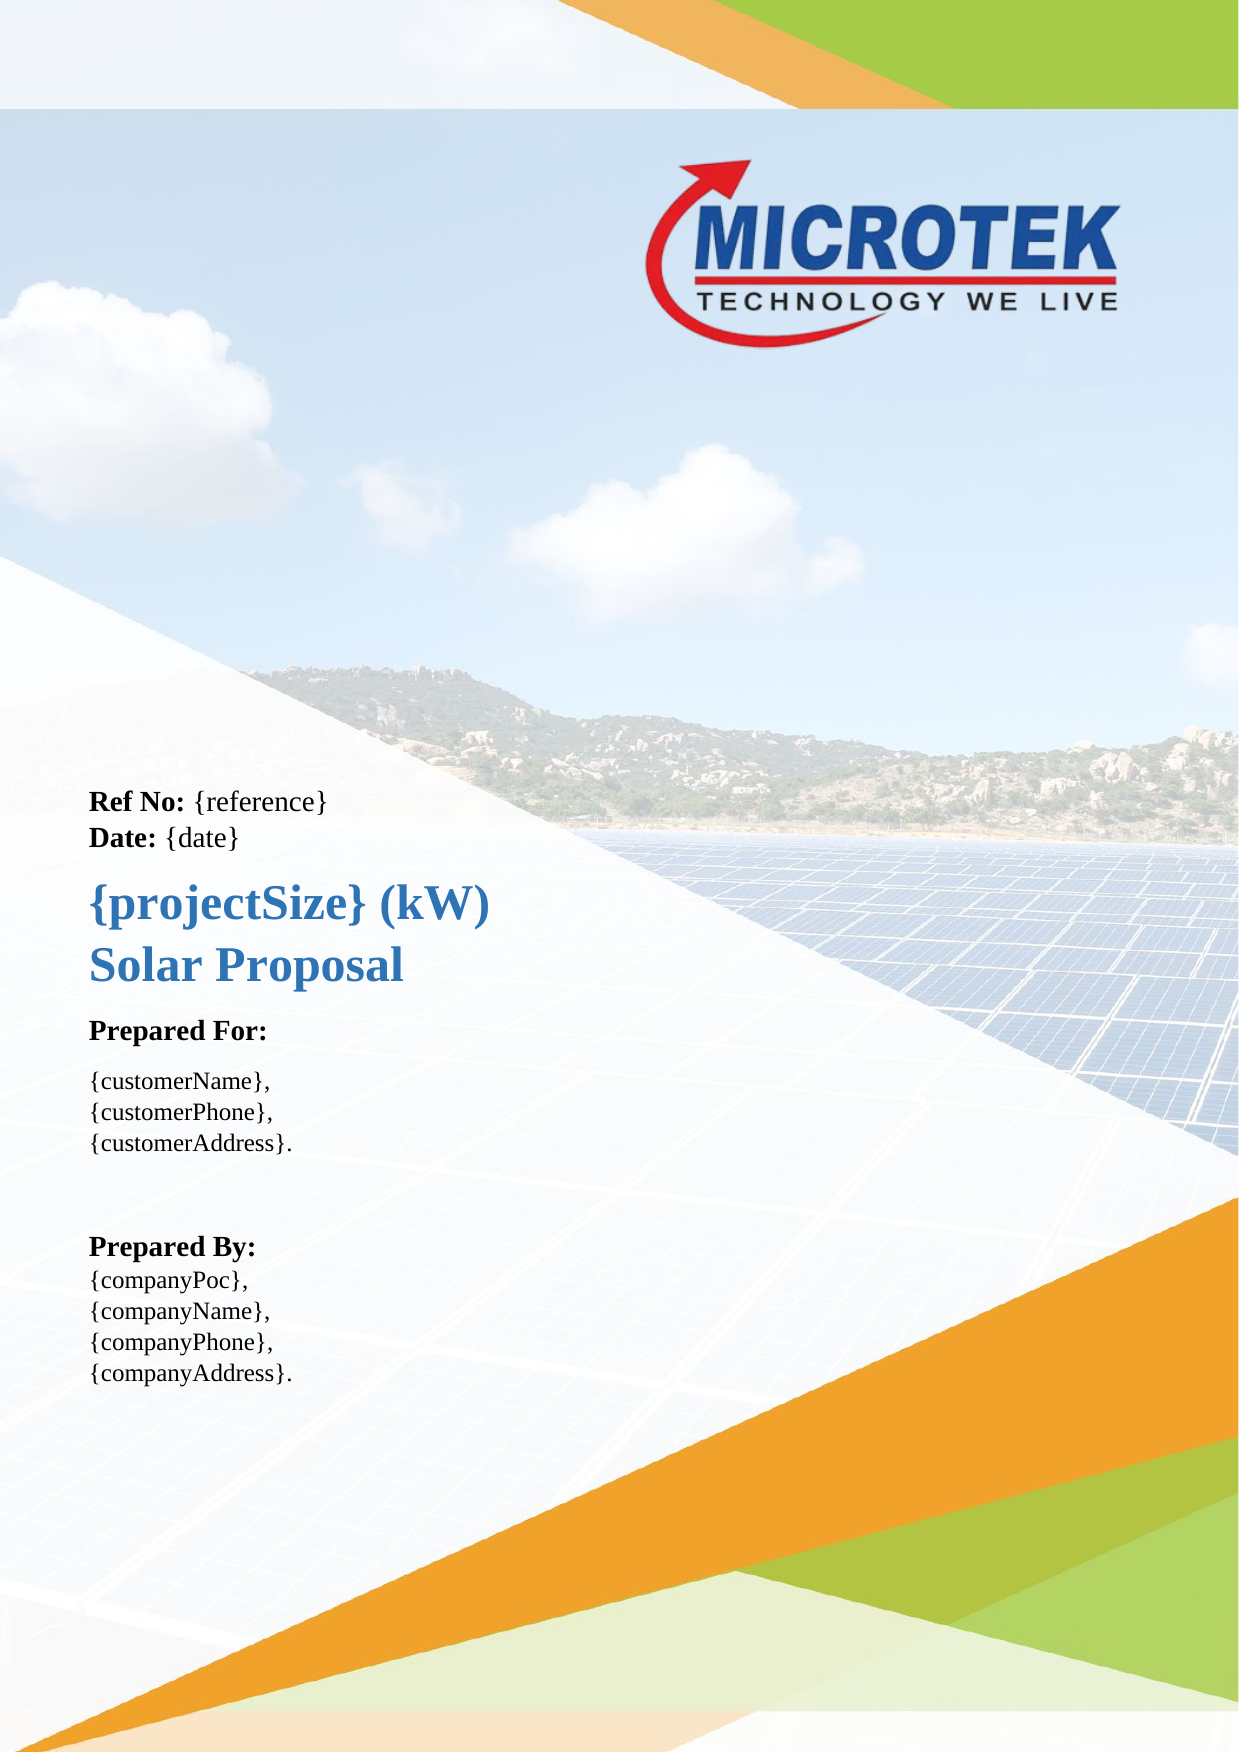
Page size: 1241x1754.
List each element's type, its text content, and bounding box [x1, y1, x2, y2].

text {customerName}, {customerPhone}, {customerAddress}. [89, 1066, 1152, 1157]
text Prepared By: {companyPoc}, {companyName}, {companyPhone}, {companyAddress}. [89, 1229, 768, 1387]
text Ref No: {reference} Date: {date} [89, 784, 1152, 853]
text {projectSize} (kW) Solar Proposal [89, 873, 1152, 992]
text Prepared For: [89, 1013, 1152, 1047]
picture [0, 0, 1239, 1752]
